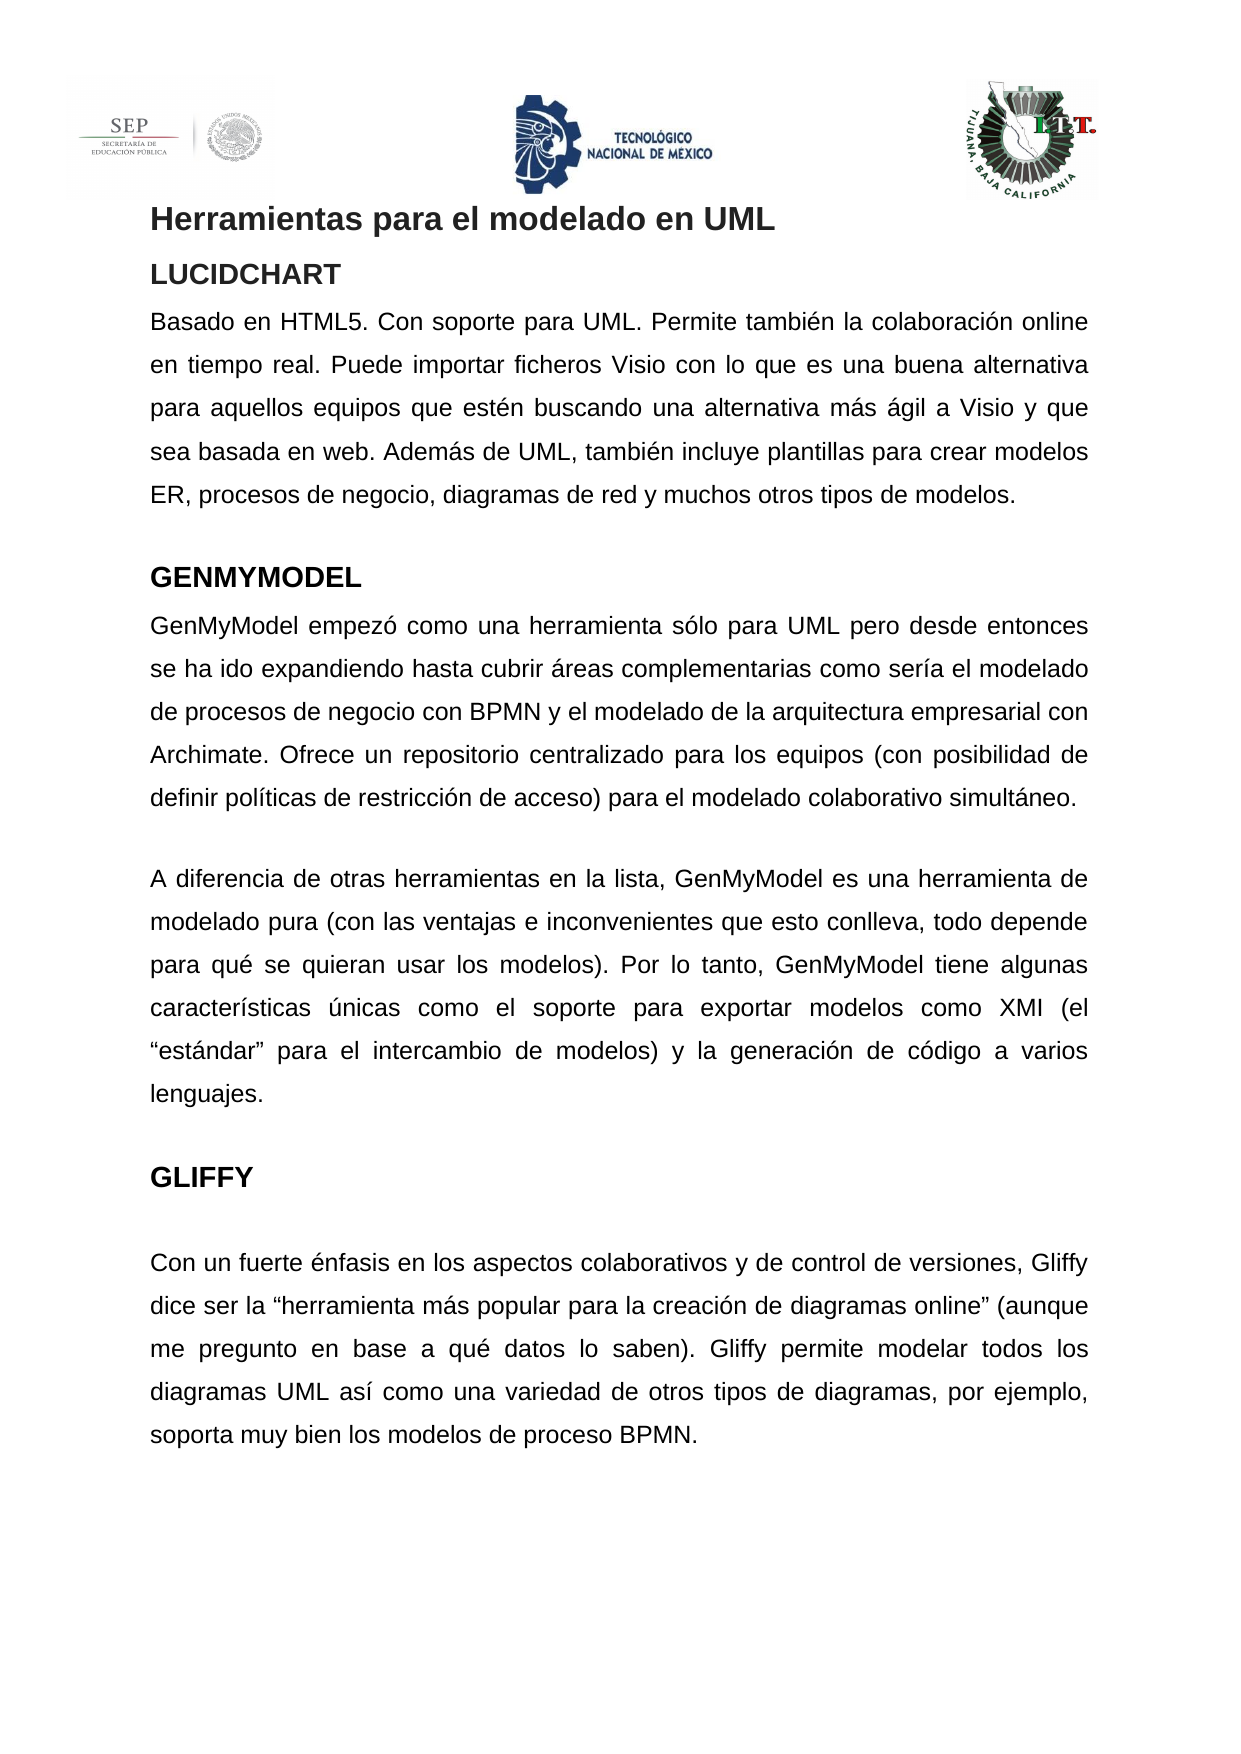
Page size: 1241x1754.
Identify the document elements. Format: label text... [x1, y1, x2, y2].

text Con un fuerte énfasis en los aspectos colaborativos y de control de versiones, Gliffy dice ser la “herramienta más popular para la creación de diagramas online” (aunque me pregunto en base a qué datos lo saben). Gliffy permite modelar todos los diagramas UML así como una variedad de otros tipos de diagramas, por ejemplo, soporta muy bien los modelos de proceso BPMN. [150, 1248, 1090, 1449]
picture [512, 95, 723, 200]
text Herramientas para el modelado en UML [150, 199, 1090, 238]
text GenMyModel empezó como una herramienta sólo para UML pero desde entonces se ha ido expandiendo hasta cubrir áreas complementarias como sería el modelado de procesos de negocio con BPMN y el modelado de la arquitectura empresarial con Archimate. Ofrece un repositorio centralizado para los equipos (con posibilidad de definir políticas de restricción de acceso) para el modelado colaborativo simultáneo. [150, 611, 1090, 812]
text LUCIDCHART [150, 257, 1090, 290]
picture [966, 79, 1099, 200]
text Basado en HTML5. Con soporte para UML. Permite también la colaboración online en tiempo real. Puede importar ficheros Visio con lo que es una buena alternativa para aquellos equipos que estén buscando una alternativa más ágil a Visio y que sea basada en web. Además de UML, también incluye plantillas para crear modelos ER, procesos de negocio, diagramas de red y muchos otros tipos de modelos. [150, 307, 1090, 508]
text A diferencia de otras herramientas en la lista, GenMyModel es una herramienta de modelado pura (con las ventajas e inconvenientes que esto conlleva, todo depende para qué se quieran usar los modelos). Por lo tanto, GenMyModel tiene algunas características únicas como el soporte para exportar modelos como XMI (el “estándar” para el intercambio de modelos) y la generación de código a varios lenguajes. [150, 864, 1090, 1108]
text GENMYMODEL [150, 560, 1090, 594]
picture [65, 75, 275, 200]
text GLIFFY [150, 1160, 1090, 1193]
